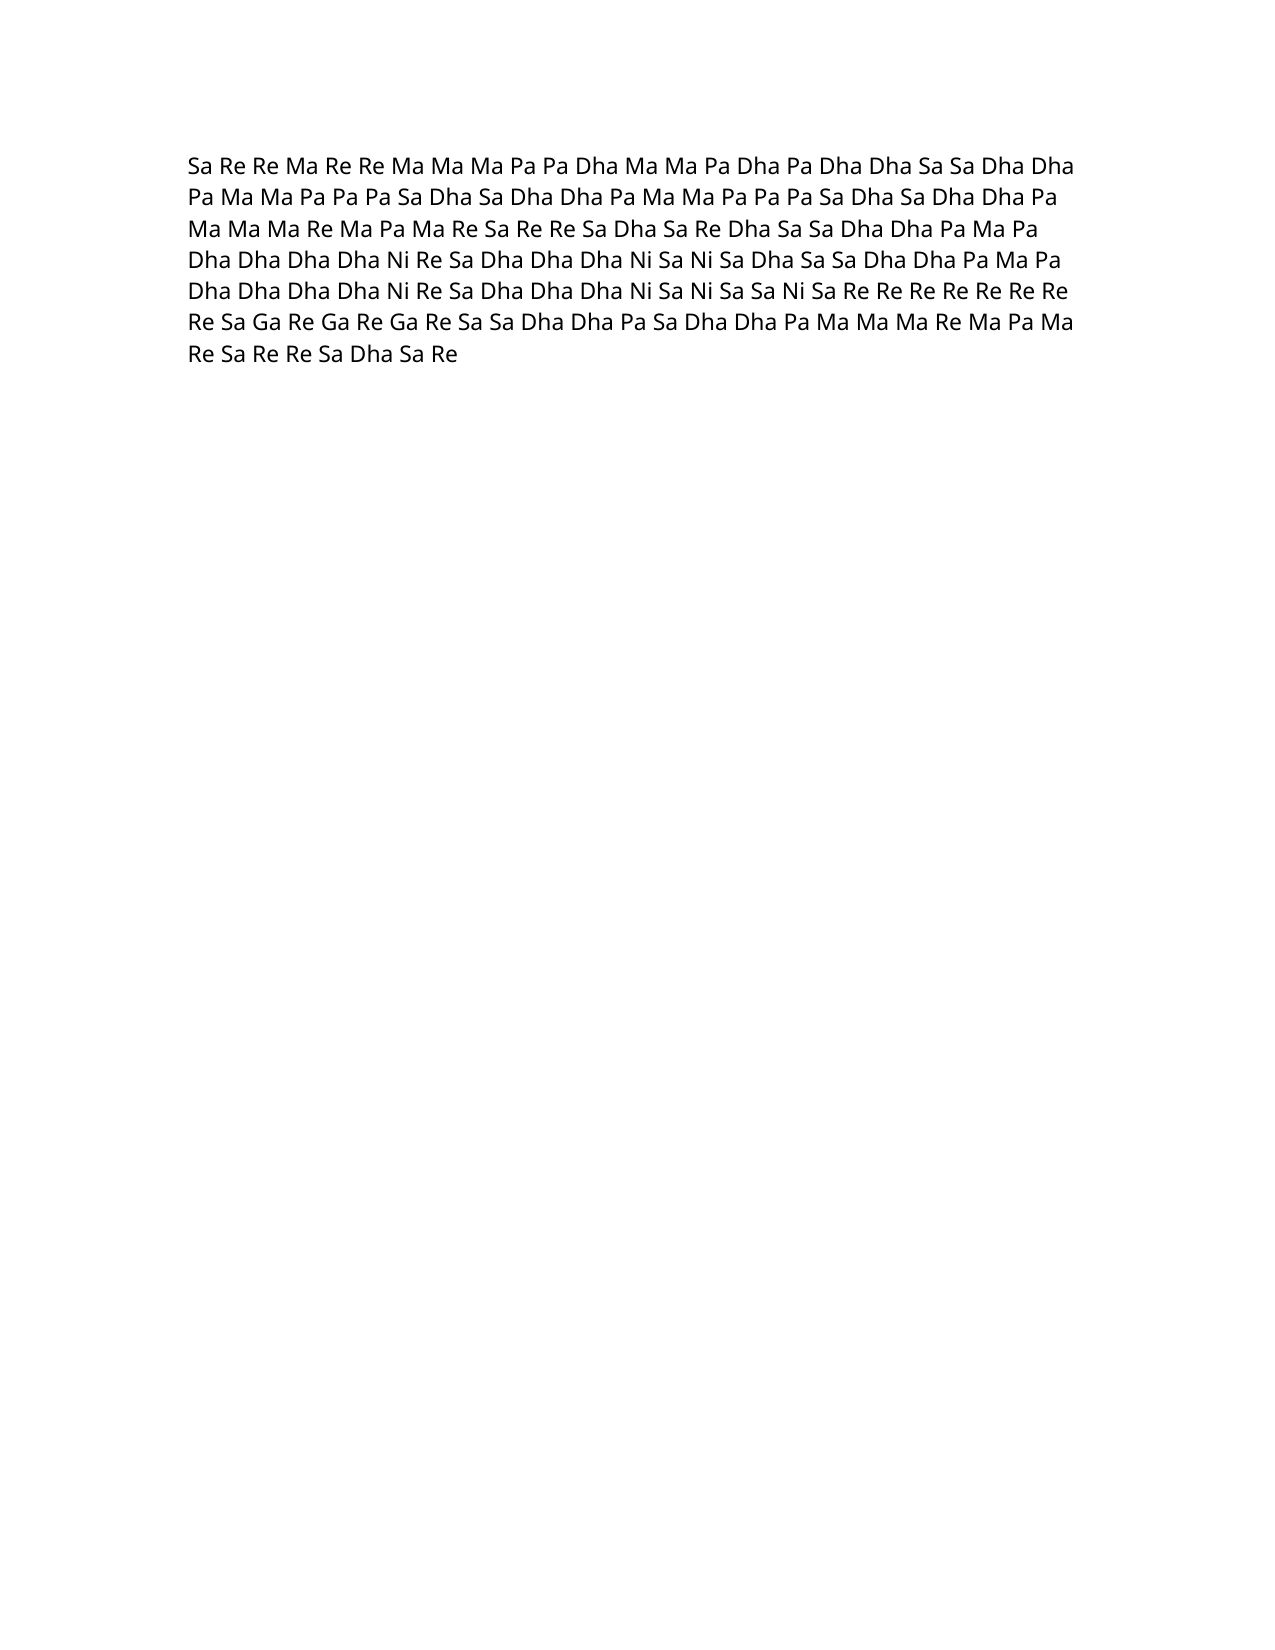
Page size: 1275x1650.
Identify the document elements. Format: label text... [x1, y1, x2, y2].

text Sa Re Re Ma Re Re Ma Ma Ma Pa Pa Dha Ma Ma Pa Dha Pa Dha Dha Sa Sa Dha Dha Pa Ma Ma Pa Pa Pa Sa Dha Sa Dha Dha Pa Ma Ma Pa Pa Pa Sa Dha Sa Dha Dha Pa Ma Ma Ma Re Ma Pa Ma Re Sa Re Re Sa Dha Sa Re Dha Sa Sa Dha Dha Pa Ma Pa Dha Dha Dha Dha Ni Re Sa Dha Dha Dha Ni Sa Ni Sa Dha Sa Sa Dha Dha Pa Ma Pa Dha Dha Dha Dha Ni Re Sa Dha Dha Dha Ni Sa Ni Sa Sa Ni Sa Re Re Re Re Re Re Re Re Sa Ga Re Ga Re Ga Re Sa Sa Dha Dha Pa Sa Dha Dha Pa Ma Ma Ma Re Ma Pa Ma Re Sa Re Re Sa Dha Sa Re [187, 150, 1087, 369]
